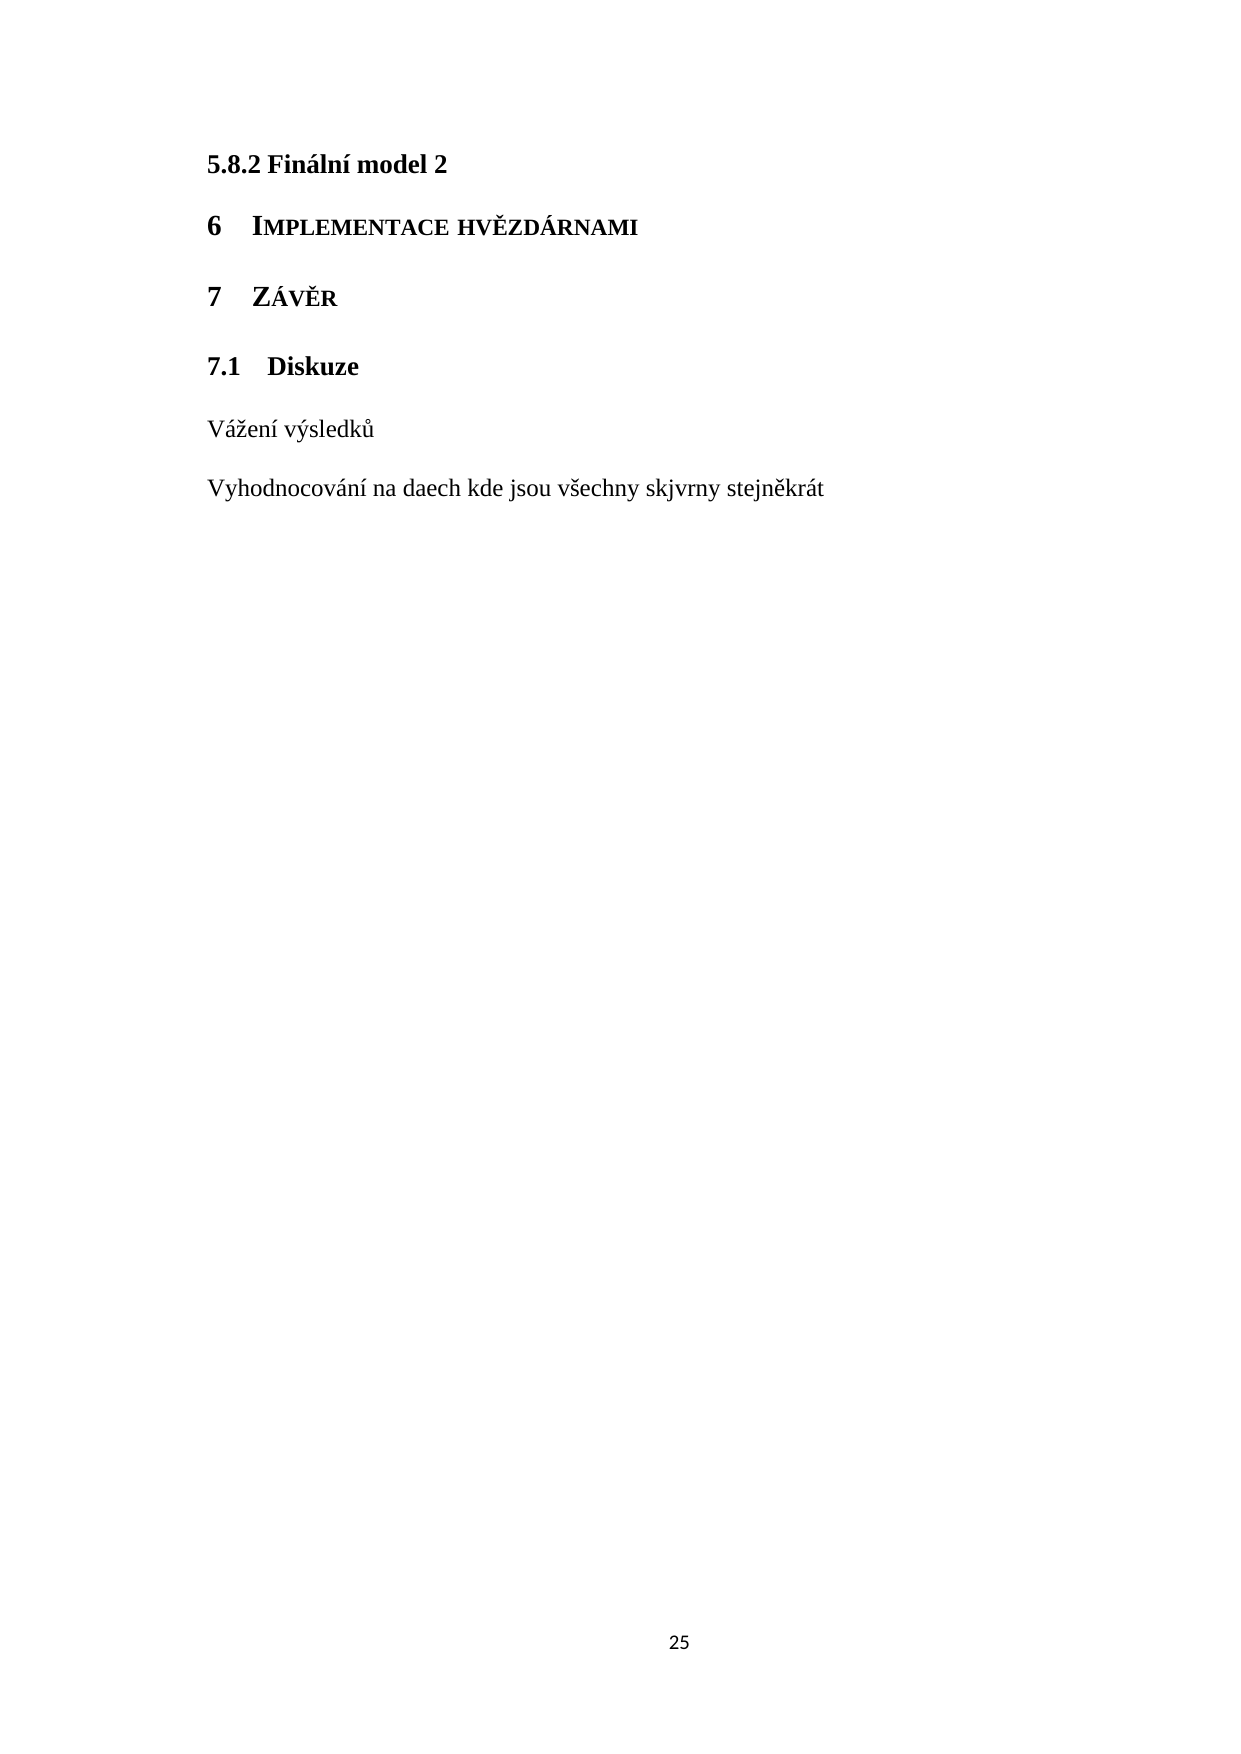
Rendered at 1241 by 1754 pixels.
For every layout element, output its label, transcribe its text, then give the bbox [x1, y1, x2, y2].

subtitle Diskuze [207, 350, 1152, 381]
subtitle Implementace hvězdárnami [207, 208, 1152, 242]
subtitle Závěr [207, 279, 1152, 313]
subtitle Finální model 2 [207, 148, 1152, 179]
text Vážení výsledků [207, 414, 1152, 443]
text Vyhodnocování na daech kde jsou všechny skjvrny stejněkrát [207, 473, 1152, 501]
